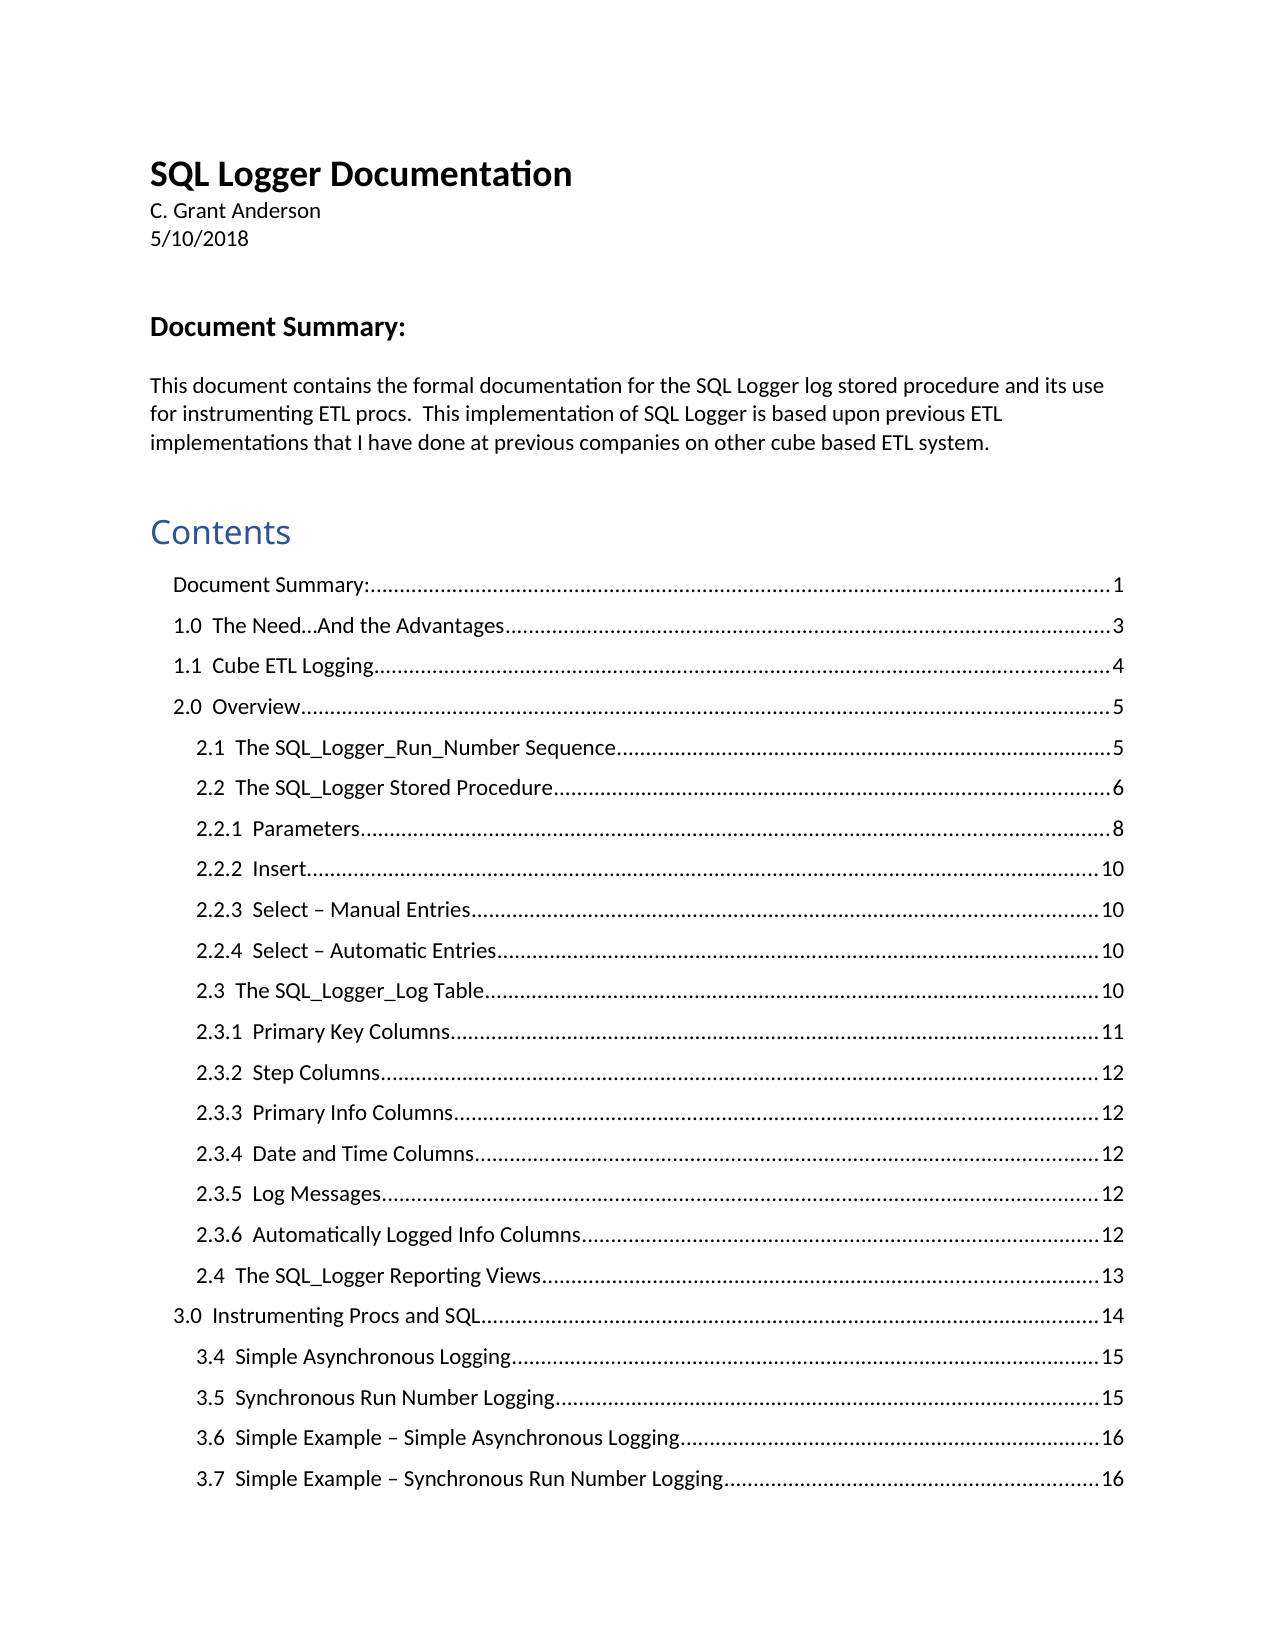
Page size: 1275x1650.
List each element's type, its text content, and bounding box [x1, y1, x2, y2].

subtitle SQL Logger Documentation [150, 150, 1125, 196]
text C. Grant Anderson [150, 196, 1125, 224]
text This document contains the formal documentation for the SQL Logger log stored procedure and its use for instrumenting ETL procs. This implementation of SQL Logger is based upon previous ETL implementations that I have done at previous companies on other cube based ETL system. [150, 372, 1125, 456]
subtitle Document Summary: [150, 308, 1125, 343]
text 5/10/2018 [150, 224, 1125, 252]
